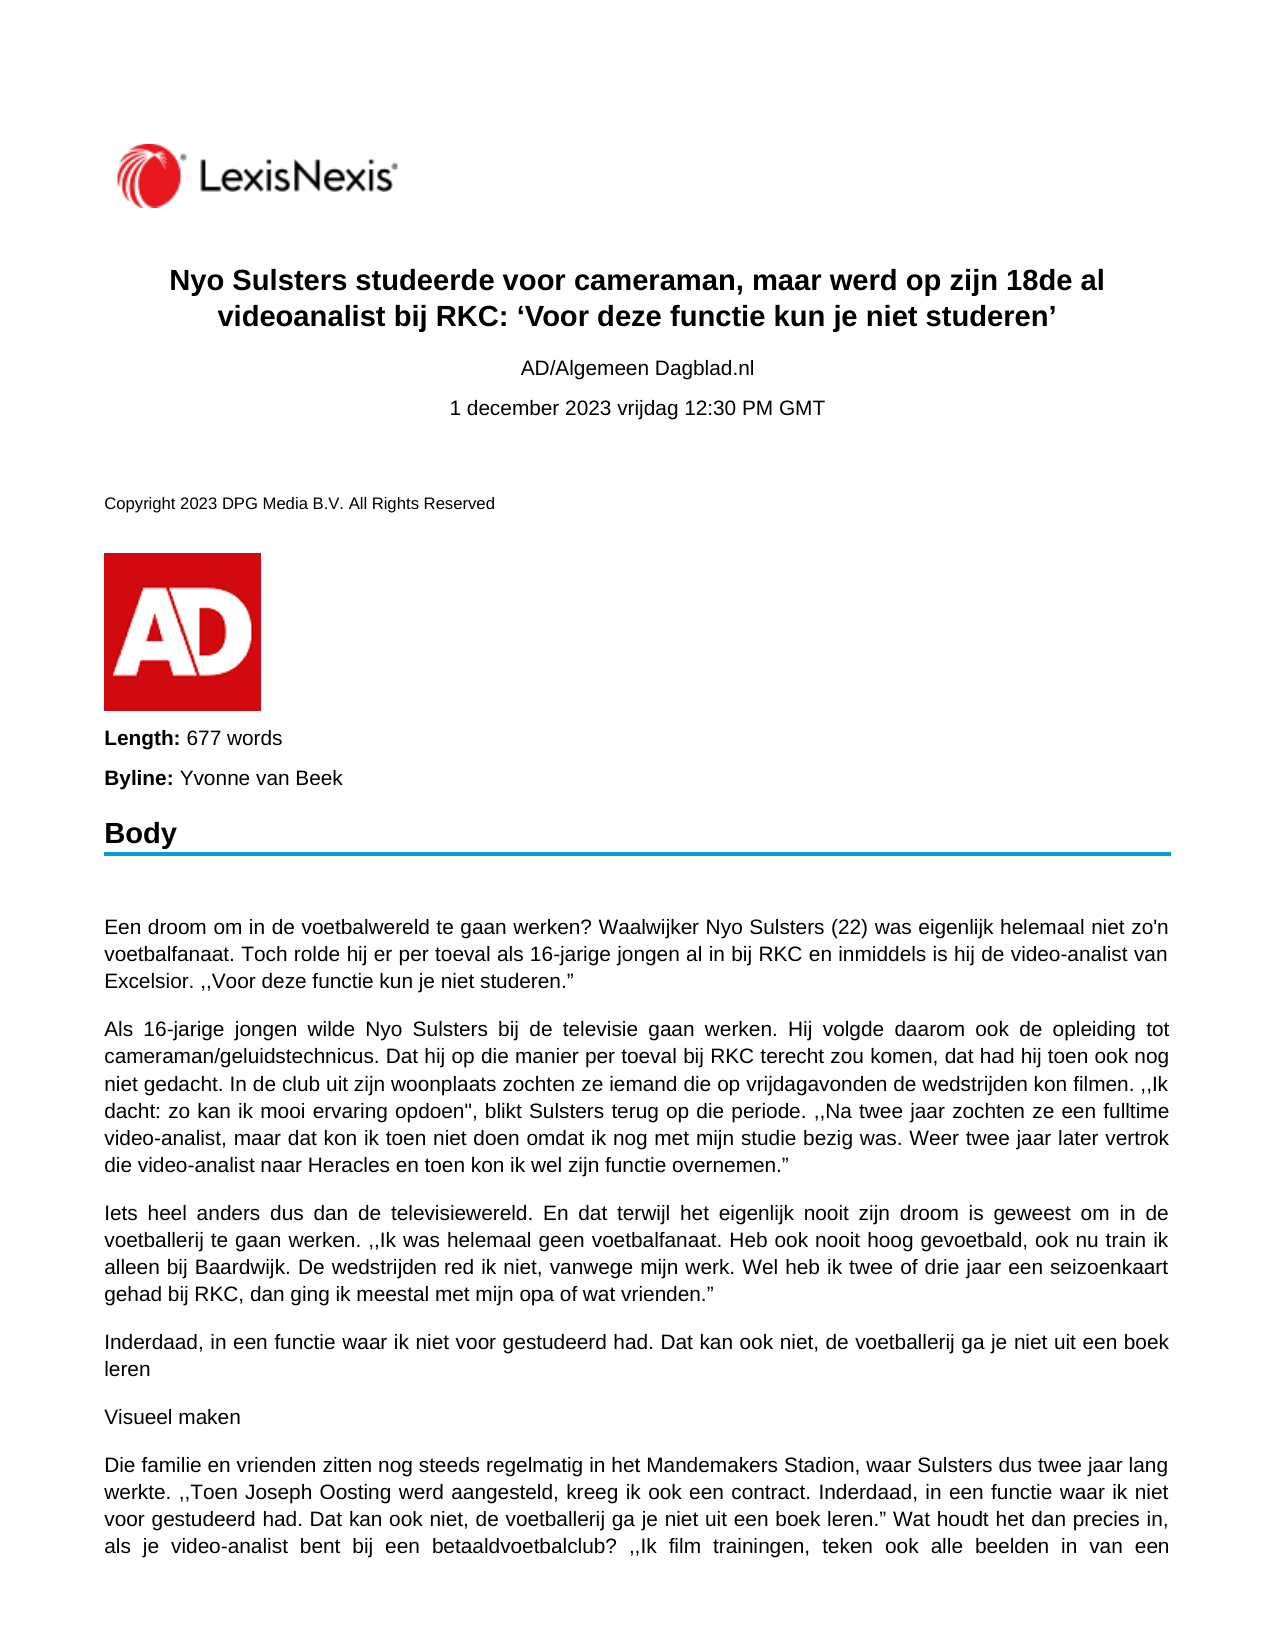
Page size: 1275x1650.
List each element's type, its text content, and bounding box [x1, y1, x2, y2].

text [104, 1449, 1171, 1558]
text Iets heel anders dus dan de televisiewereld. En dat terwijl het eigenlijk nooit zijn droom is geweest om in de voetballerij te gaan werken. ,,Ik was helemaal geen voetbalfanaat. Heb ook nooit hoog gevoetbald, ook nu train ik alleen bij Baardwijk. De wedstrijden red ik niet, vanwege mijn werk. Wel heb ik twee of drie jaar een seizoenkaart gehad bij RKC, dan ging ik meestal met mijn opa of wat vrienden.” [104, 1197, 1171, 1306]
text Byline: Yvonne van Beek [104, 762, 1171, 789]
picture [104, 553, 261, 711]
text Copyright 2023 DPG Media B.V. All Rights Reserved [104, 461, 1171, 513]
subtitle Nyo Sulsters studeerde voor cameraman, maar werd op zijn 18de al videoanalist bij RKC: ‘Voor deze functie kun je niet studeren’ [104, 261, 1171, 332]
text Visueel maken [104, 1402, 1171, 1429]
text Body [104, 814, 1171, 850]
text 1 december 2023 vrijdag 12:30 PM GMT [104, 393, 1171, 420]
text Inderdaad, in een functie waar ik niet voor gestudeerd had. Dat kan ook niet, de voetballerij ga je niet uit een boek leren [104, 1327, 1171, 1381]
picture [104, 144, 412, 208]
text Een droom om in de voetbalwereld te gaan werken? Waalwijker Nyo Sulsters (22) was eigenlijk helemaal niet zo'n voetbalfanaat. Toch rolde hij er per toeval als 16-jarige jongen al in bij RKC en inmiddels is hij de video-analist van Excelsior. ,,Voor deze functie kun je niet studeren.” [104, 912, 1171, 993]
text AD/Algemeen Dagblad.nl [104, 353, 1171, 380]
text Length: 677 words [104, 723, 1171, 750]
text Als 16-jarige jongen wilde Nyo Sulsters bij de televisie gaan werken. Hij volgde daarom ook de opleiding tot cameraman/geluidstechnicus. Dat hij op die manier per toeval bij RKC terecht zou komen, dat had hij toen ook nog niet gedacht. In de club uit zijn woonplaats zochten ze iemand die op vrijdagavonden de wedstrijden kon filmen. ,,Ik dacht: zo kan ik mooi ervaring opdoen", blikt Sulsters terug op die periode. ,,Na twee jaar zochten ze een fulltime video-analist, maar dat kon ik toen niet doen omdat ik nog met mijn studie bezig was. Weer twee jaar later vertrok die video-analist naar Heracles en toen kon ik wel zijn functie overnemen.” [104, 1014, 1171, 1177]
